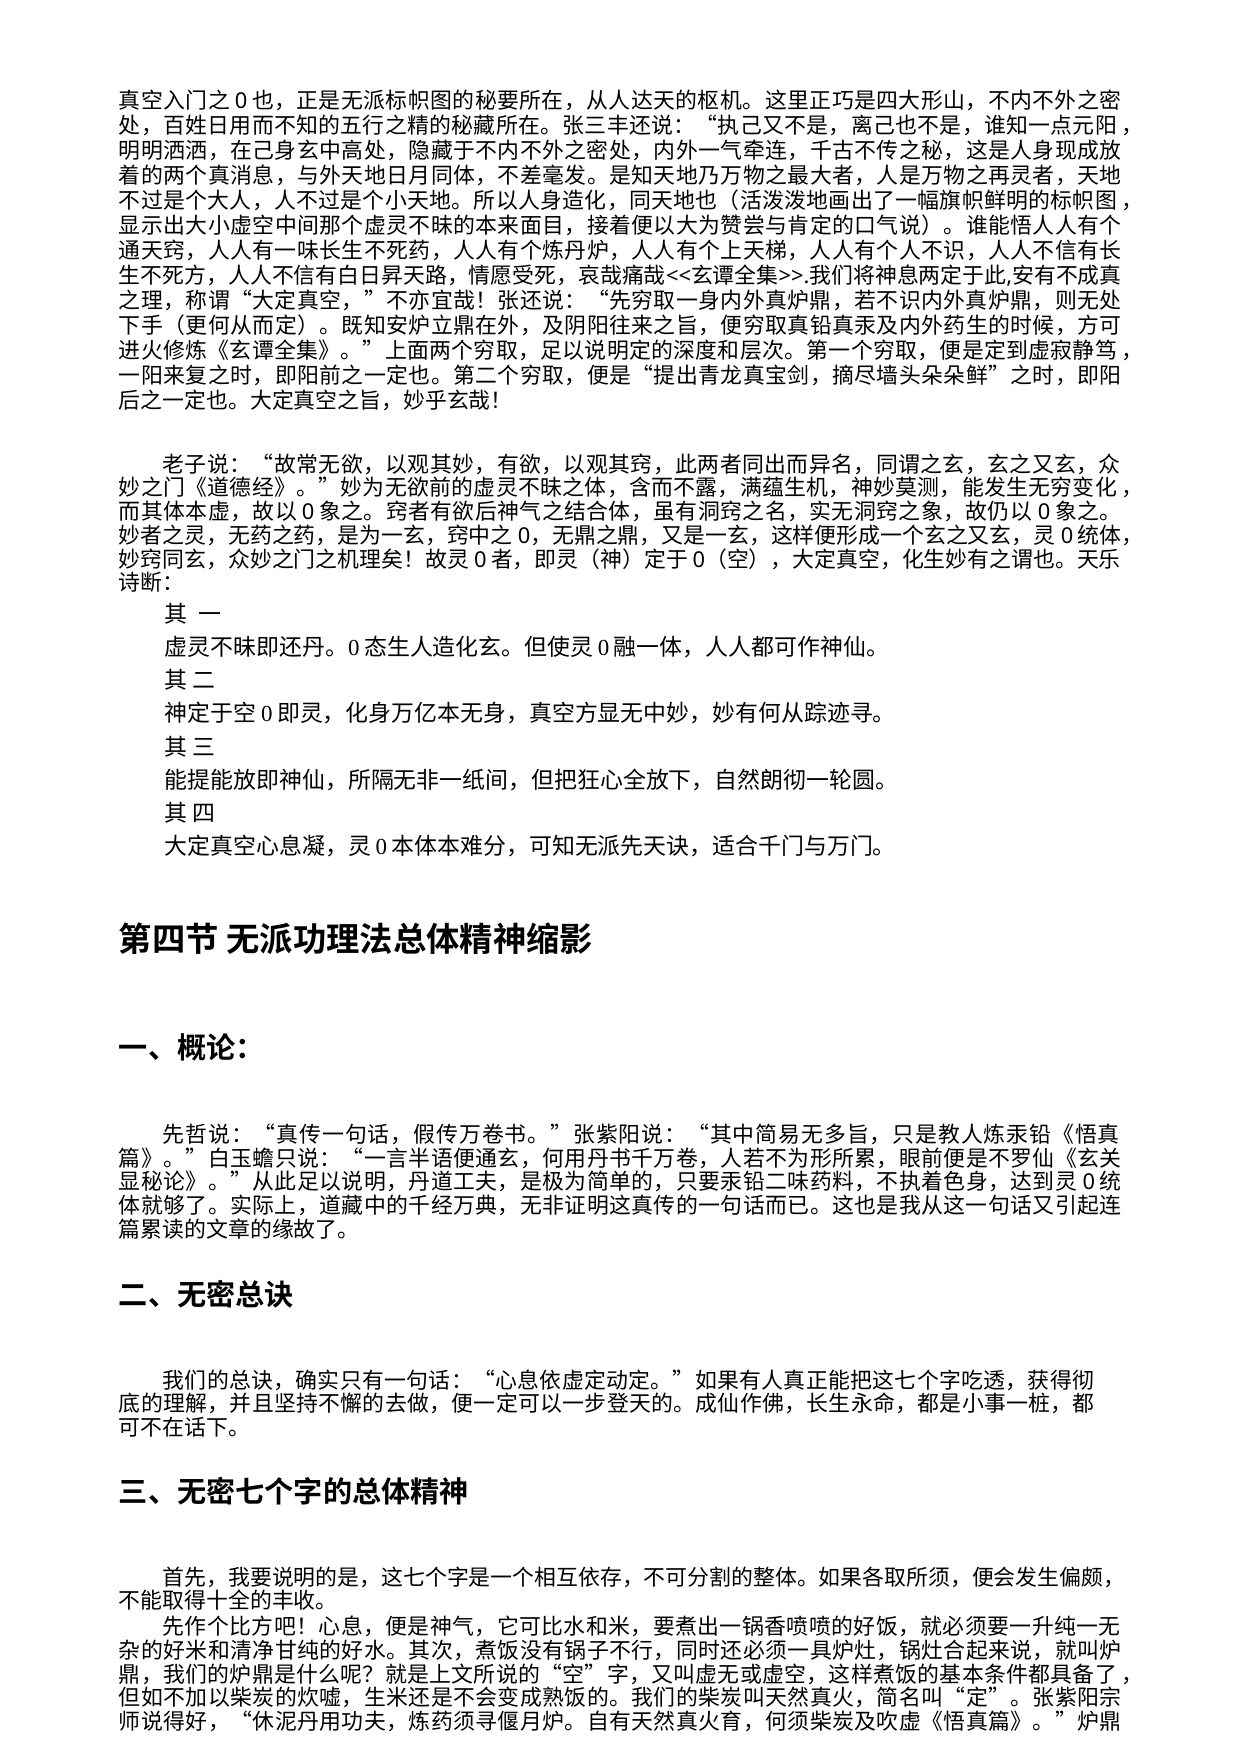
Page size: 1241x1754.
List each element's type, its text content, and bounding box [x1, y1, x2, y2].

text 其 二 [119, 662, 1121, 695]
subtitle 一、概论： [119, 1025, 1121, 1067]
text 其 四 [119, 795, 1121, 828]
subtitle 三、无密七个字的总体精神 [119, 1469, 1121, 1511]
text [119, 1616, 1121, 1734]
text 首先，我要说明的是，这七个字是一个相互依存，不可分割的整体。如果各取所须，便会发生偏颇，不能取得十全的丰收。 [119, 1567, 1115, 1613]
text 其 三 [119, 728, 1121, 762]
subtitle 二、无密总诀 [119, 1271, 1121, 1313]
text 先哲说：“真传一句话，假传万卷书。”张紫阳说：“其中简易无多旨，只是教人炼汞铅《悟真篇》。”白玉蟾只说：“一言半语便通玄，何用丹书千万卷，人若不为形所累，眼前便是不罗仙《玄关显秘论》。”从此足以说明，丹道工夫，是极为简单的，只要汞铅二味药料，不执着色身，达到灵0统体就够了。实际上，道藏中的千经万典，无非证明这真传的一句话而已。这也是我从这一句话又引起连篇累读的文章的缘故了。 [119, 1123, 1121, 1242]
text 大定真空心息凝，灵0本体本难分，可知无派先天诀，适合千门与万门。 [119, 828, 1121, 861]
text 虚灵不昧即还丹。0态生人造化玄。但使灵0融一体，人人都可作神仙。 [119, 629, 1121, 662]
text 其 一 [119, 596, 1121, 629]
text 我们的总诀，确实只有一句话：“心息依虚定动定。”如果有人真正能把这七个字吃透，获得彻底的理解，并且坚持不懈的去做，便一定可以一步登天的。成仙作佛，长生永命，都是小事一桩，都可不在话下。 [119, 1369, 1096, 1440]
text 能提能放即神仙，所隔无非一纸间，但把狂心全放下，自然朗彻一轮圆。 [119, 762, 1121, 795]
text 神定于空0即灵，化身万亿本无身，真空方显无中妙，妙有何从踪迹寻。 [119, 695, 1121, 728]
subtitle 第四节 无派功理法总体精神缩影 [119, 913, 1121, 961]
text 老子说：“故常无欲，以观其妙，有欲，以观其窍，此两者同出而异名，同谓之玄，玄之又玄，众妙之门《道德经》。”妙为无欲前的虚灵不昧之体，含而不露，满蕴生机，神妙莫测，能发生无穷变化，而其体本虚，故以0象之。窍者有欲后神气之结合体，虽有洞窍之名，实无洞窍之象，故仍以0象之。妙者之灵，无药之药，是为一玄，窍中之0，无鼎之鼎，又是一玄，这样便形成一个玄之又玄，灵0统体，妙窍同玄，众妙之门之机理矣！故灵0者，即灵（神）定于0（空），大定真空，化生妙有之谓也。天乐诗断： [119, 453, 1121, 596]
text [119, 88, 1121, 413]
